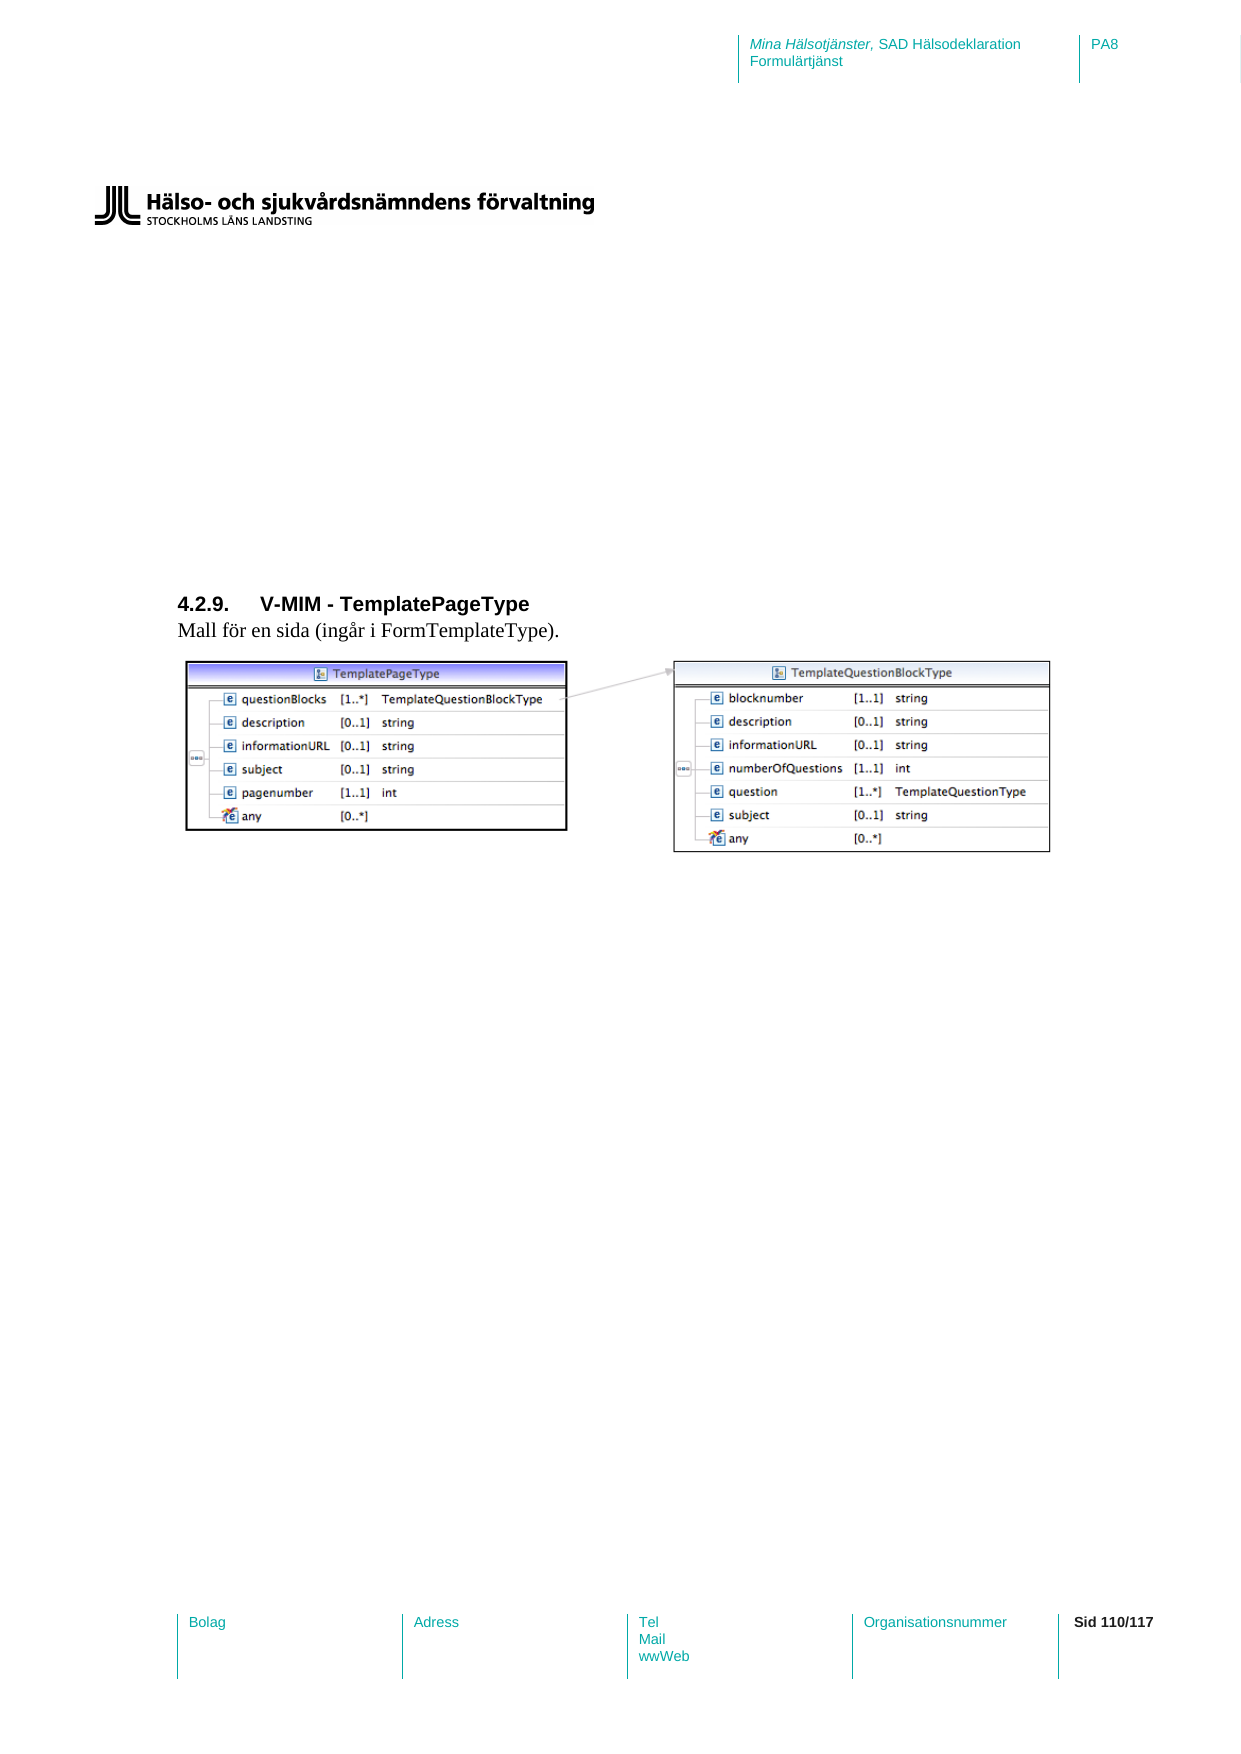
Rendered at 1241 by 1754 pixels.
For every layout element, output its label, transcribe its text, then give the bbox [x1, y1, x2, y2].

picture [94, 186, 594, 225]
text V-MIM - TemplatePageType [177, 592, 1063, 616]
picture [177, 646, 1063, 883]
text Mall för en sida (ingår i FormTemplateType). [177, 618, 1063, 642]
